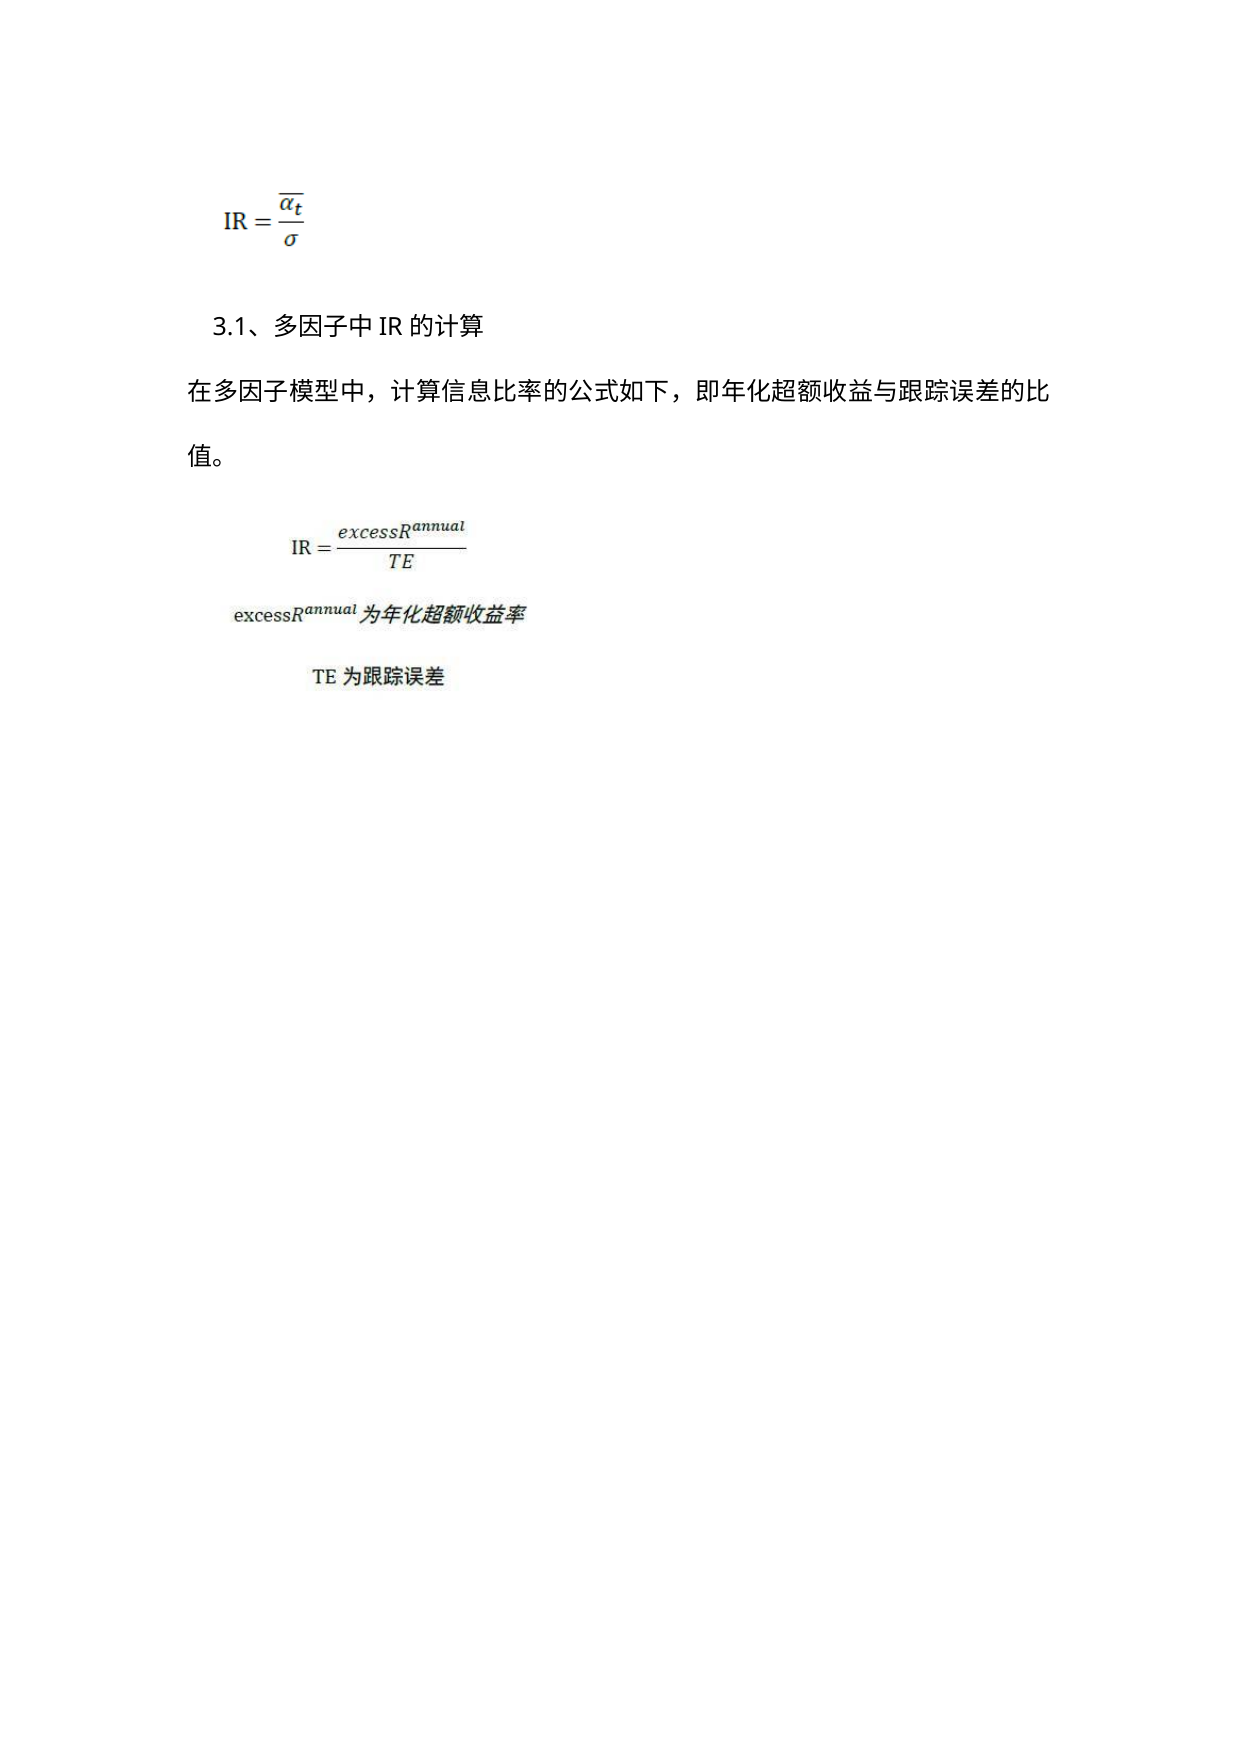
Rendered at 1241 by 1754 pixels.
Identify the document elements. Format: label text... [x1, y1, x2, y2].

text 在多因子模型中，计算信息比率的公式如下，即年化超额收益与跟踪误差的比值。 [187, 357, 1053, 487]
picture [187, 162, 341, 281]
text 3.1、多因子中 IR 的计算 [187, 292, 1053, 357]
picture [187, 487, 593, 724]
